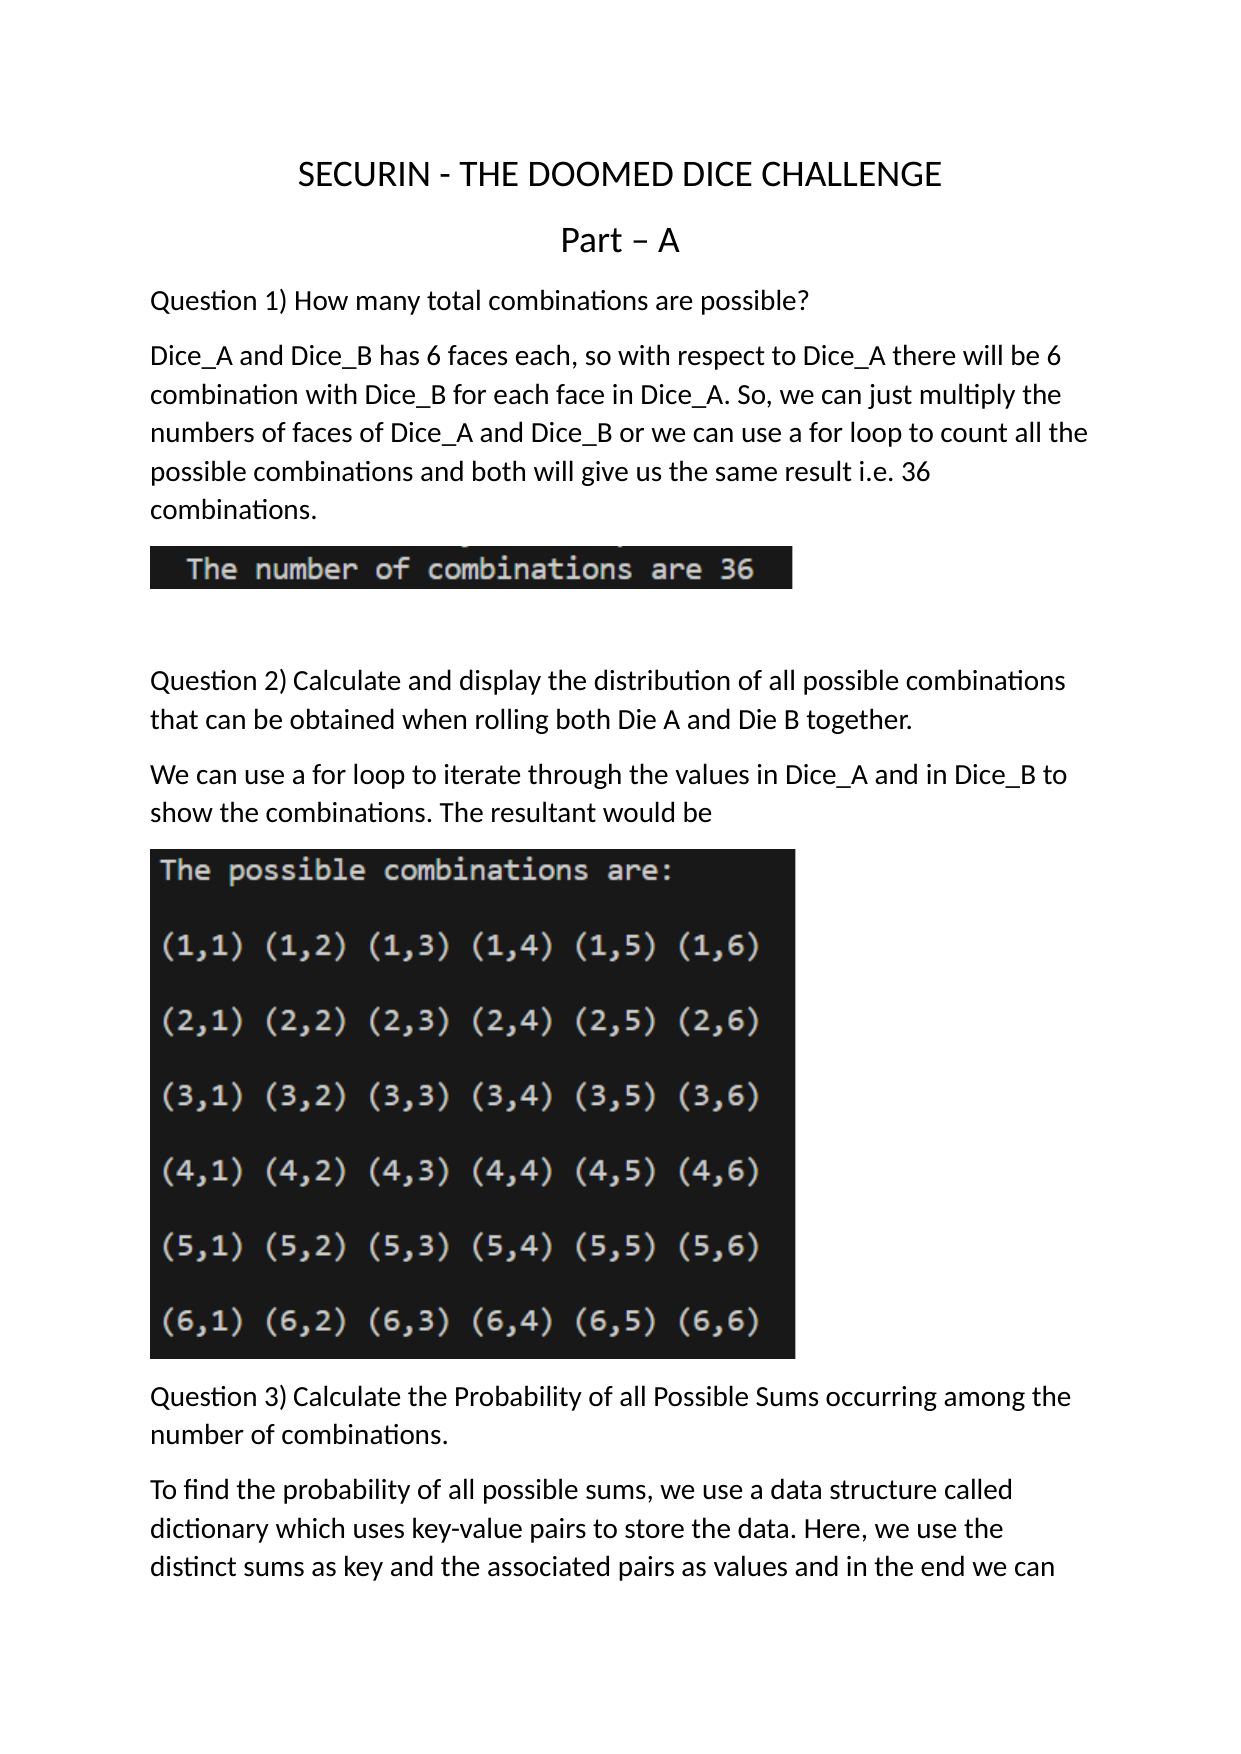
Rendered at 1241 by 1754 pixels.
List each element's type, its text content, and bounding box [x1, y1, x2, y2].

text SECURIN - THE DOOMED DICE CHALLENGE [150, 150, 1090, 196]
text Question 3) Calculate the Probability of all Possible Sums occurring among the number of combinations. [150, 1378, 1090, 1452]
picture [150, 849, 796, 1359]
text Part – A [150, 216, 1090, 262]
text Question 2) Calculate and display the distribution of all possible combinations that can be obtained when rolling both Die A and Die B together. [150, 662, 1090, 736]
text Question 1) How many total combinations are possible? [150, 282, 1090, 318]
text We can use a for loop to iterate through the values in Dice_A and in Dice_B to show the combinations. The resultant would be [150, 756, 1090, 830]
text Dice_A and Dice_B has 6 faces each, so with respect to Dice_A there will be 6 combination with Dice_B for each face in Dice_A. So, we can just multiply the numbers of faces of Dice_A and Dice_B or we can use a for loop to count all the possible combinations and both will give us the same result i.e. 36 combinations. [150, 337, 1090, 527]
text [150, 1471, 1090, 1584]
picture [150, 546, 793, 589]
